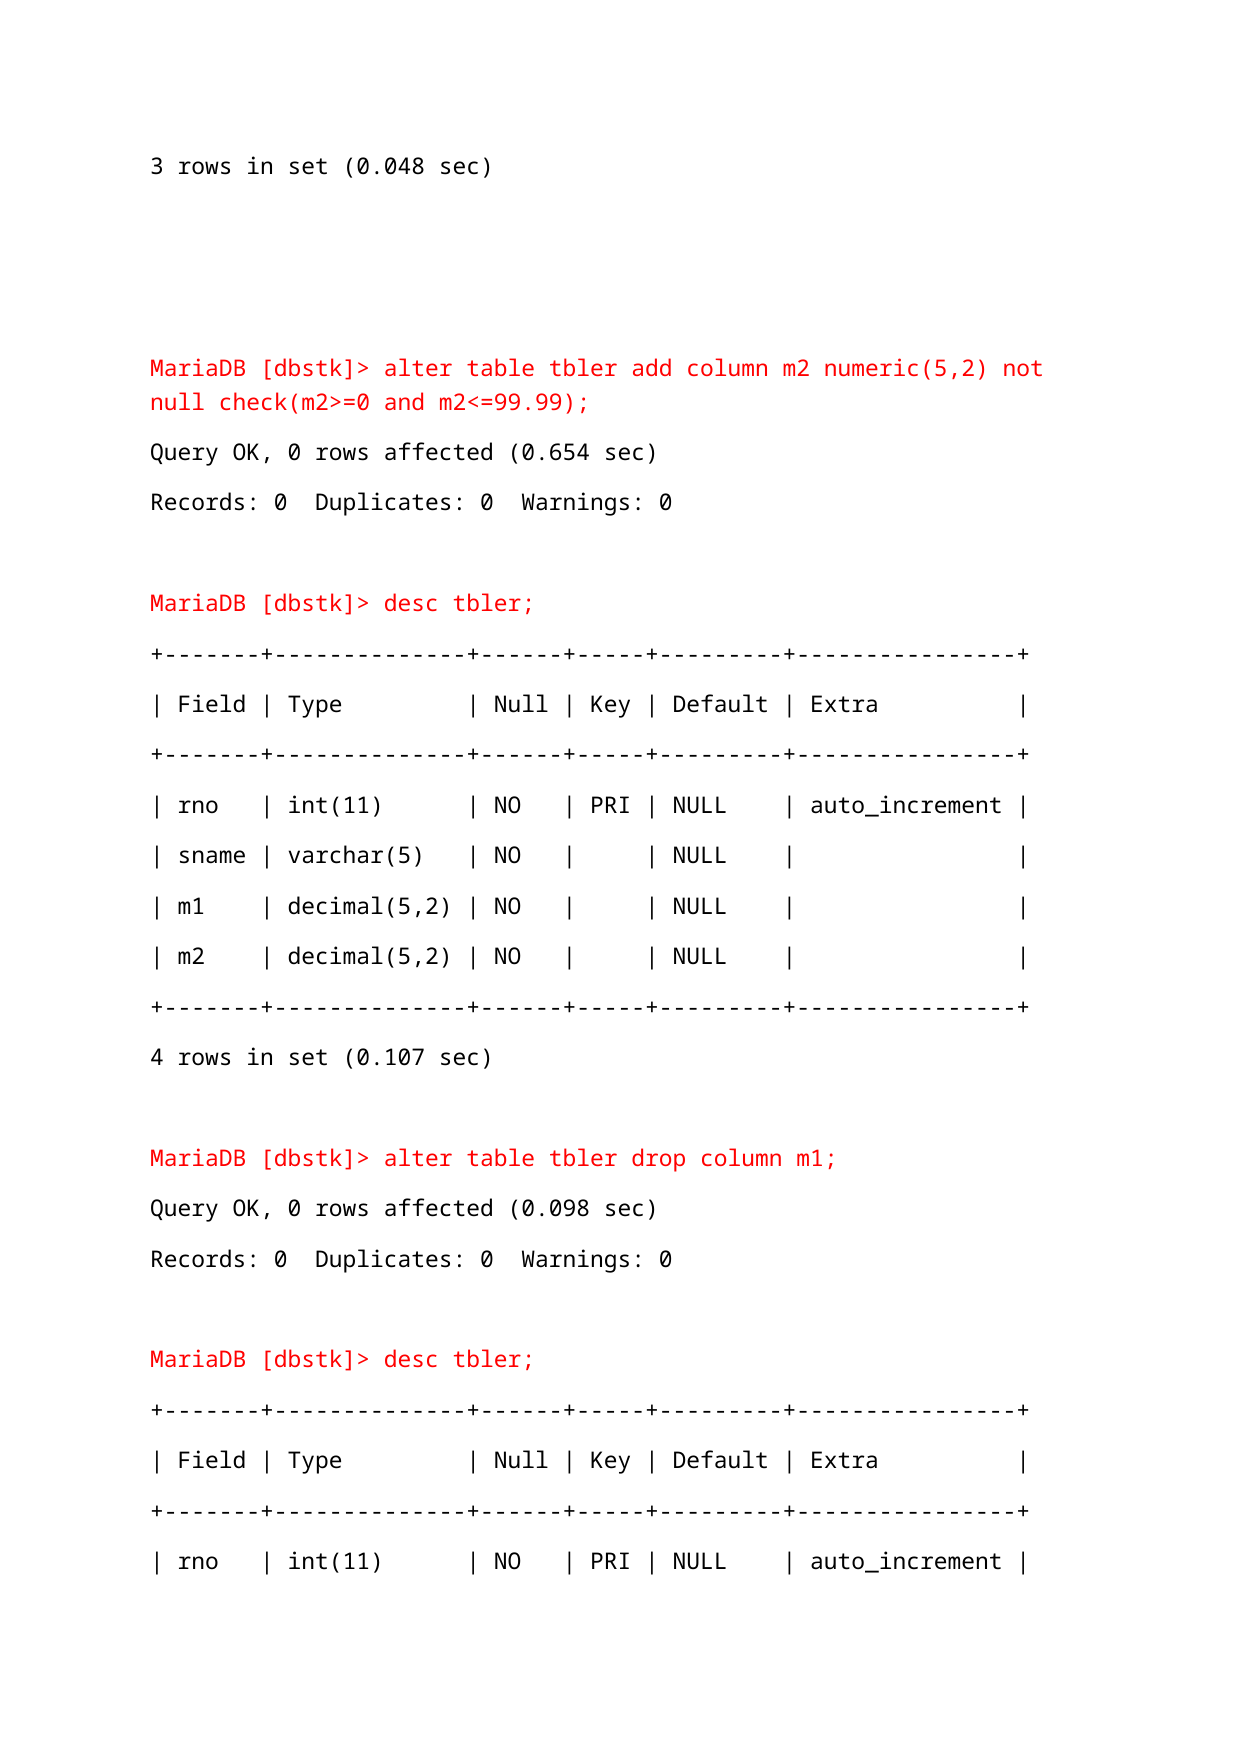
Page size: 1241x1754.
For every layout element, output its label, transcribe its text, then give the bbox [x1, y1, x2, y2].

text | rno | int(11) | NO | PRI | NULL | auto_increment | [150, 789, 1090, 820]
text +-------+--------------+------+-----+---------+----------------+ [150, 1394, 1090, 1425]
text | Field | Type | Null | Key | Default | Extra | [150, 688, 1090, 719]
text +-------+--------------+------+-----+---------+----------------+ [150, 738, 1090, 769]
text MariaDB [dbstk]> alter table tbler drop column m1; [150, 1142, 1090, 1173]
text | m1 | decimal(5,2) | NO | | NULL | | [150, 889, 1090, 921]
text 4 rows in set (0.107 sec) [150, 1041, 1090, 1072]
text Query OK, 0 rows affected (0.654 sec) [150, 436, 1090, 467]
text +-------+--------------+------+-----+---------+----------------+ [150, 990, 1090, 1022]
text Query OK, 0 rows affected (0.098 sec) [150, 1192, 1090, 1223]
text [150, 1494, 1090, 1526]
text | m2 | decimal(5,2) | NO | | NULL | | [150, 940, 1090, 971]
text | rno | int(11) | NO | PRI | NULL | auto_increment | [150, 1545, 1090, 1576]
text +-------+--------------+------+-----+---------+----------------+ [150, 637, 1090, 669]
text MariaDB [dbstk]> desc tbler; [150, 1343, 1090, 1374]
text Records: 0 Duplicates: 0 Warnings: 0 [150, 1242, 1090, 1274]
text MariaDB [dbstk]> desc tbler; [150, 587, 1090, 618]
text Records: 0 Duplicates: 0 Warnings: 0 [150, 486, 1090, 517]
text | sname | varchar(5) | NO | | NULL | | [150, 839, 1090, 870]
text MariaDB [dbstk]> alter table tbler add column m2 numeric(5,2) not null check(m2>=0 and m2<=99.99); [150, 352, 1090, 417]
text 3 rows in set (0.048 sec) [150, 150, 1090, 181]
text | Field | Type | Null | Key | Default | Extra | [150, 1444, 1090, 1475]
